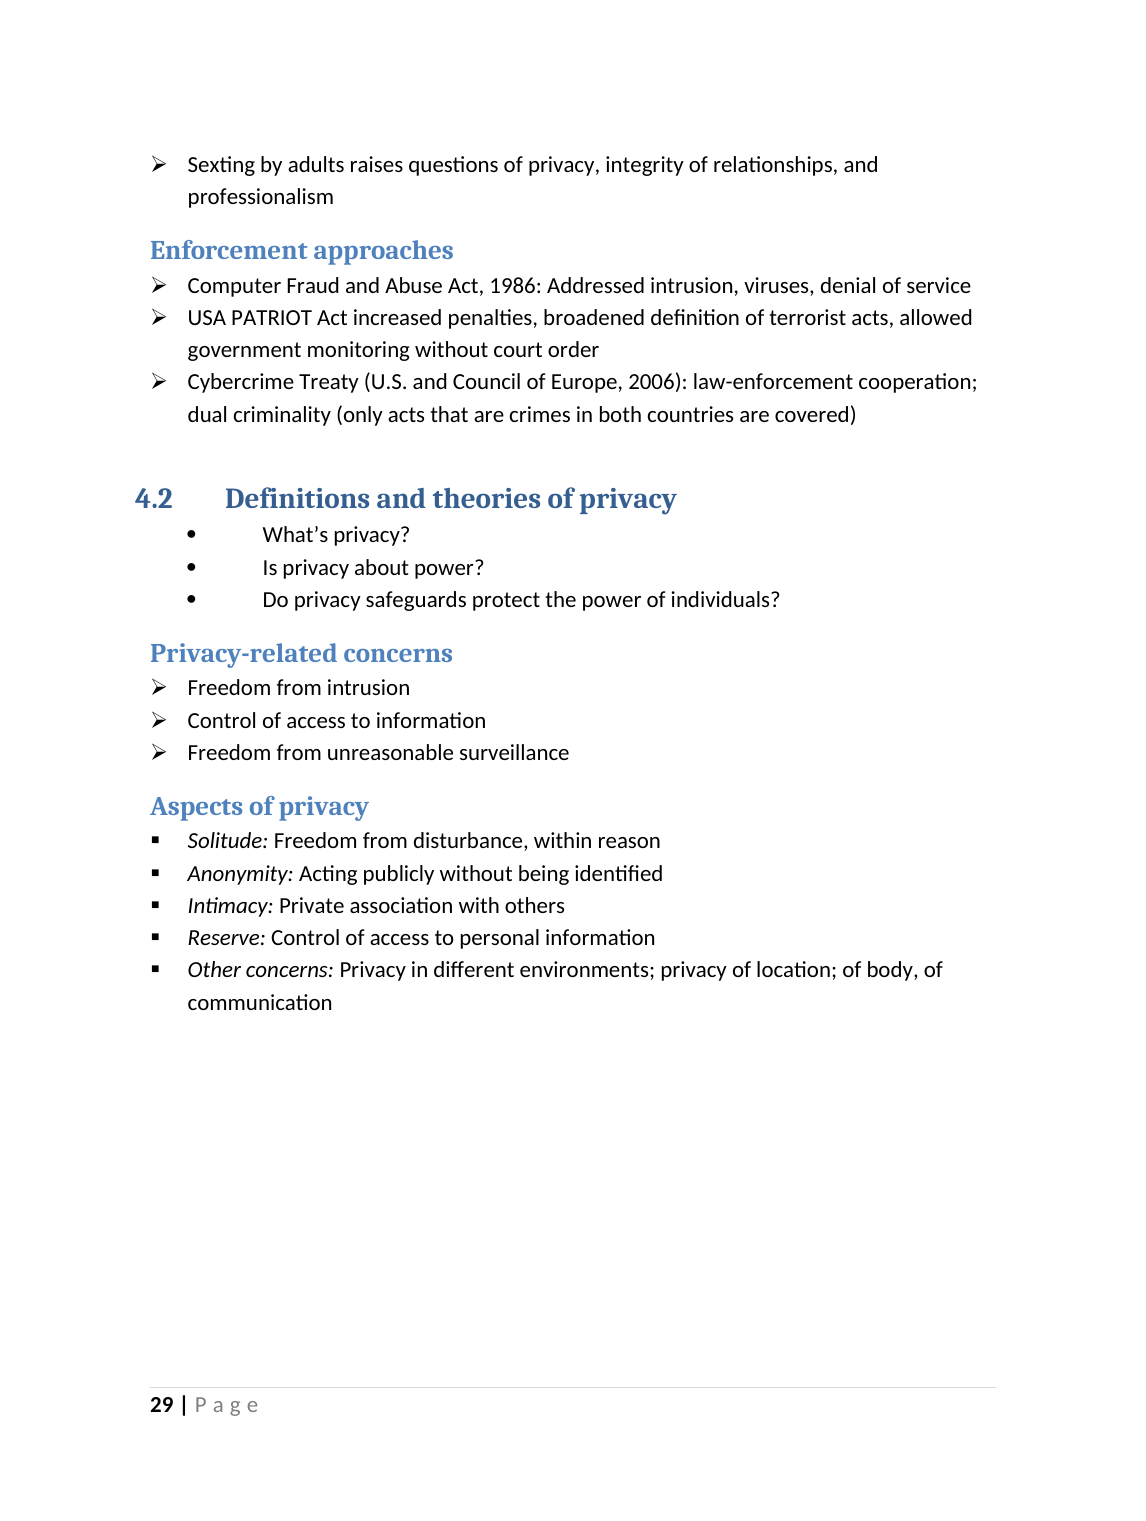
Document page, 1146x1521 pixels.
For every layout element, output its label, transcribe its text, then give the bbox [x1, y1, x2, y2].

list Is privacy about power? [187, 553, 996, 581]
list Sexting by adults raises questions of privacy, integrity of relationships, and professionalism [150, 150, 996, 210]
list Intimacy: Private association with others [150, 891, 996, 919]
list What’s privacy? [187, 520, 996, 548]
list Control of access to information [150, 706, 996, 734]
list Do privacy safeguards protect the power of individuals? [187, 585, 996, 613]
list Freedom from unreasonable surveillance [150, 738, 996, 766]
list Computer Fraud and Abuse Act, 1986: Addressed intrusion, viruses, denial of service [150, 271, 996, 299]
subtitle Enforcement approaches [150, 235, 996, 266]
list USA PATRIOT Act increased penalties, broadened definition of terrorist acts, allowed government monitoring without court order [150, 303, 996, 363]
list Anonymity: Acting publicly without being identified [150, 859, 996, 887]
subtitle Aspects of privacy [150, 791, 996, 822]
list Other concerns: Privacy in different environments; privacy of location; of body, of communication [150, 955, 996, 1016]
list Solitude: Freedom from disturbance, within reason [150, 827, 996, 855]
list Freedom from intrusion [150, 673, 996, 702]
list Cybercrime Treaty (U.S. and Council of Europe, 2006): law-enforcement cooperation; dual criminality (only acts that are crimes in both countries are covered) [150, 367, 996, 428]
subtitle Privacy-related concerns [150, 638, 996, 669]
subtitle Definitions and theories of privacy [135, 482, 996, 515]
list Reserve: Control of access to personal information [150, 923, 996, 951]
